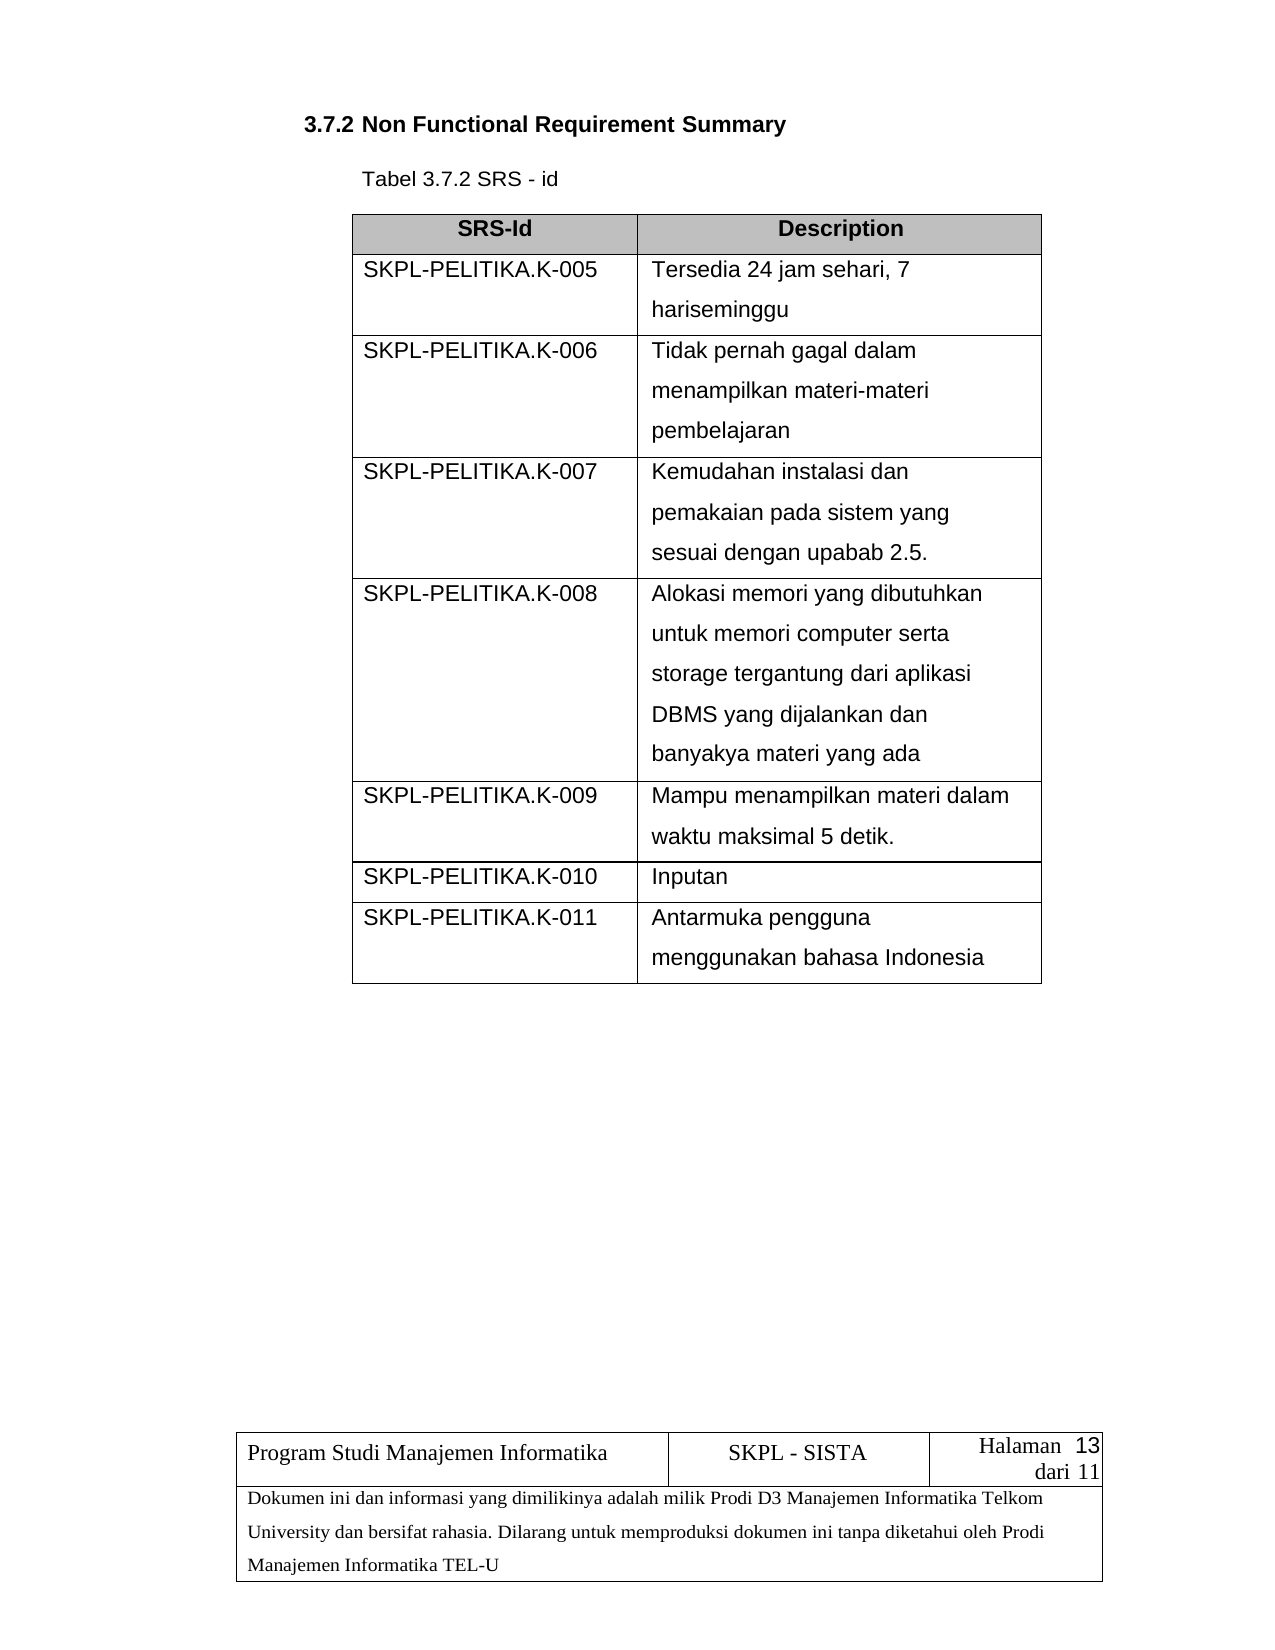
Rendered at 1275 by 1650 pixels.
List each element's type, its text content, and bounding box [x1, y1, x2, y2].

table_cell SKPL-PELITIKA.K-010 [353, 863, 637, 902]
table_cell SKPL-PELITIKA.K-007 [353, 458, 637, 578]
table_cell Alokasi memori yang dibutuhkan untuk memori computer serta storage tergantung dari aplikasi DBMS yang dijalankan dan banyakya materi yang ada [638, 579, 1041, 781]
list Non Functional Requirement Summary [304, 111, 1152, 137]
table_cell SKPL-PELITIKA.K-005 [353, 255, 637, 335]
table_cell SKPL-PELITIKA.K-006 [353, 336, 637, 457]
table_cell Mampu menampilkan materi dalam waktu maksimal 5 detik. [638, 782, 1041, 861]
table_cell Tidak pernah gagal dalam menampilkan materi-materi pembelajaran [638, 336, 1041, 457]
table_cell Antarmuka pengguna menggunakan bahasa Indonesia [638, 903, 1041, 983]
table_cell Inputan [638, 863, 1041, 902]
table_cell Kemudahan instalasi dan pemakaian pada sistem yang sesuai dengan upabab 2.5. [638, 458, 1041, 578]
table_cell Tersedia 24 jam sehari, 7 hariseminggu [638, 255, 1041, 335]
table_header Description [638, 215, 1041, 254]
table_cell SKPL-PELITIKA.K-009 [353, 782, 637, 861]
table_cell SKPL-PELITIKA.K-011 [353, 903, 637, 983]
text Tabel 3.7.2 SRS - id [362, 167, 1152, 191]
table_header SRS-Id [353, 215, 637, 254]
table_cell SKPL-PELITIKA.K-008 [353, 579, 637, 781]
